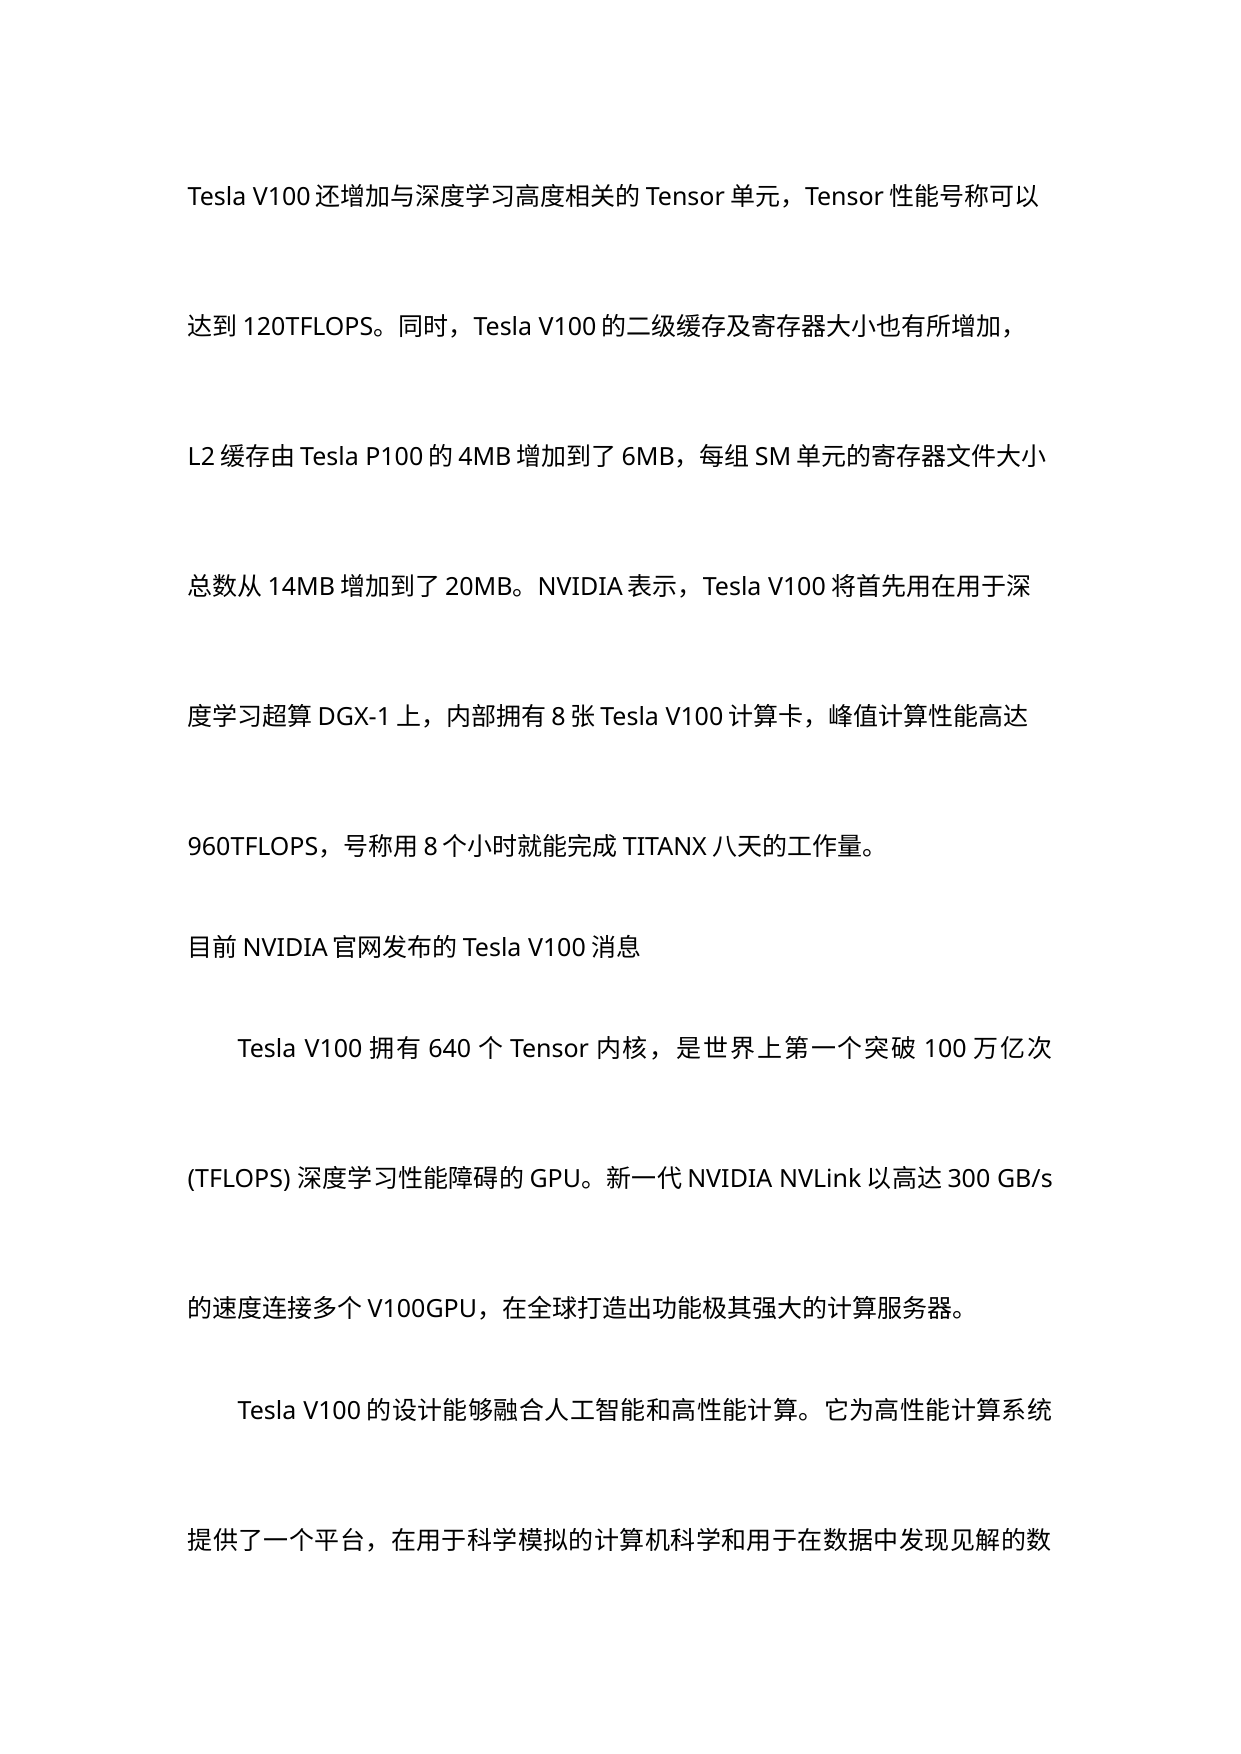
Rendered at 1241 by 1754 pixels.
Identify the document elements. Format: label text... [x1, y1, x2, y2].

text Tesla V100拥有640个Tensor内核，是世界上第一个突破100万亿次(TFLOPS) 深度学习性能障碍的GPU。新一代NVIDIA NVLink以高达300 GB/s的速度连接多个V100GPU，在全球打造出功能极其强大的计算服务器。 [187, 1014, 1053, 1339]
text 目前NVIDIA官网发布的Tesla V100消息 [187, 913, 1053, 978]
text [187, 162, 1053, 877]
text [187, 1376, 1053, 1571]
